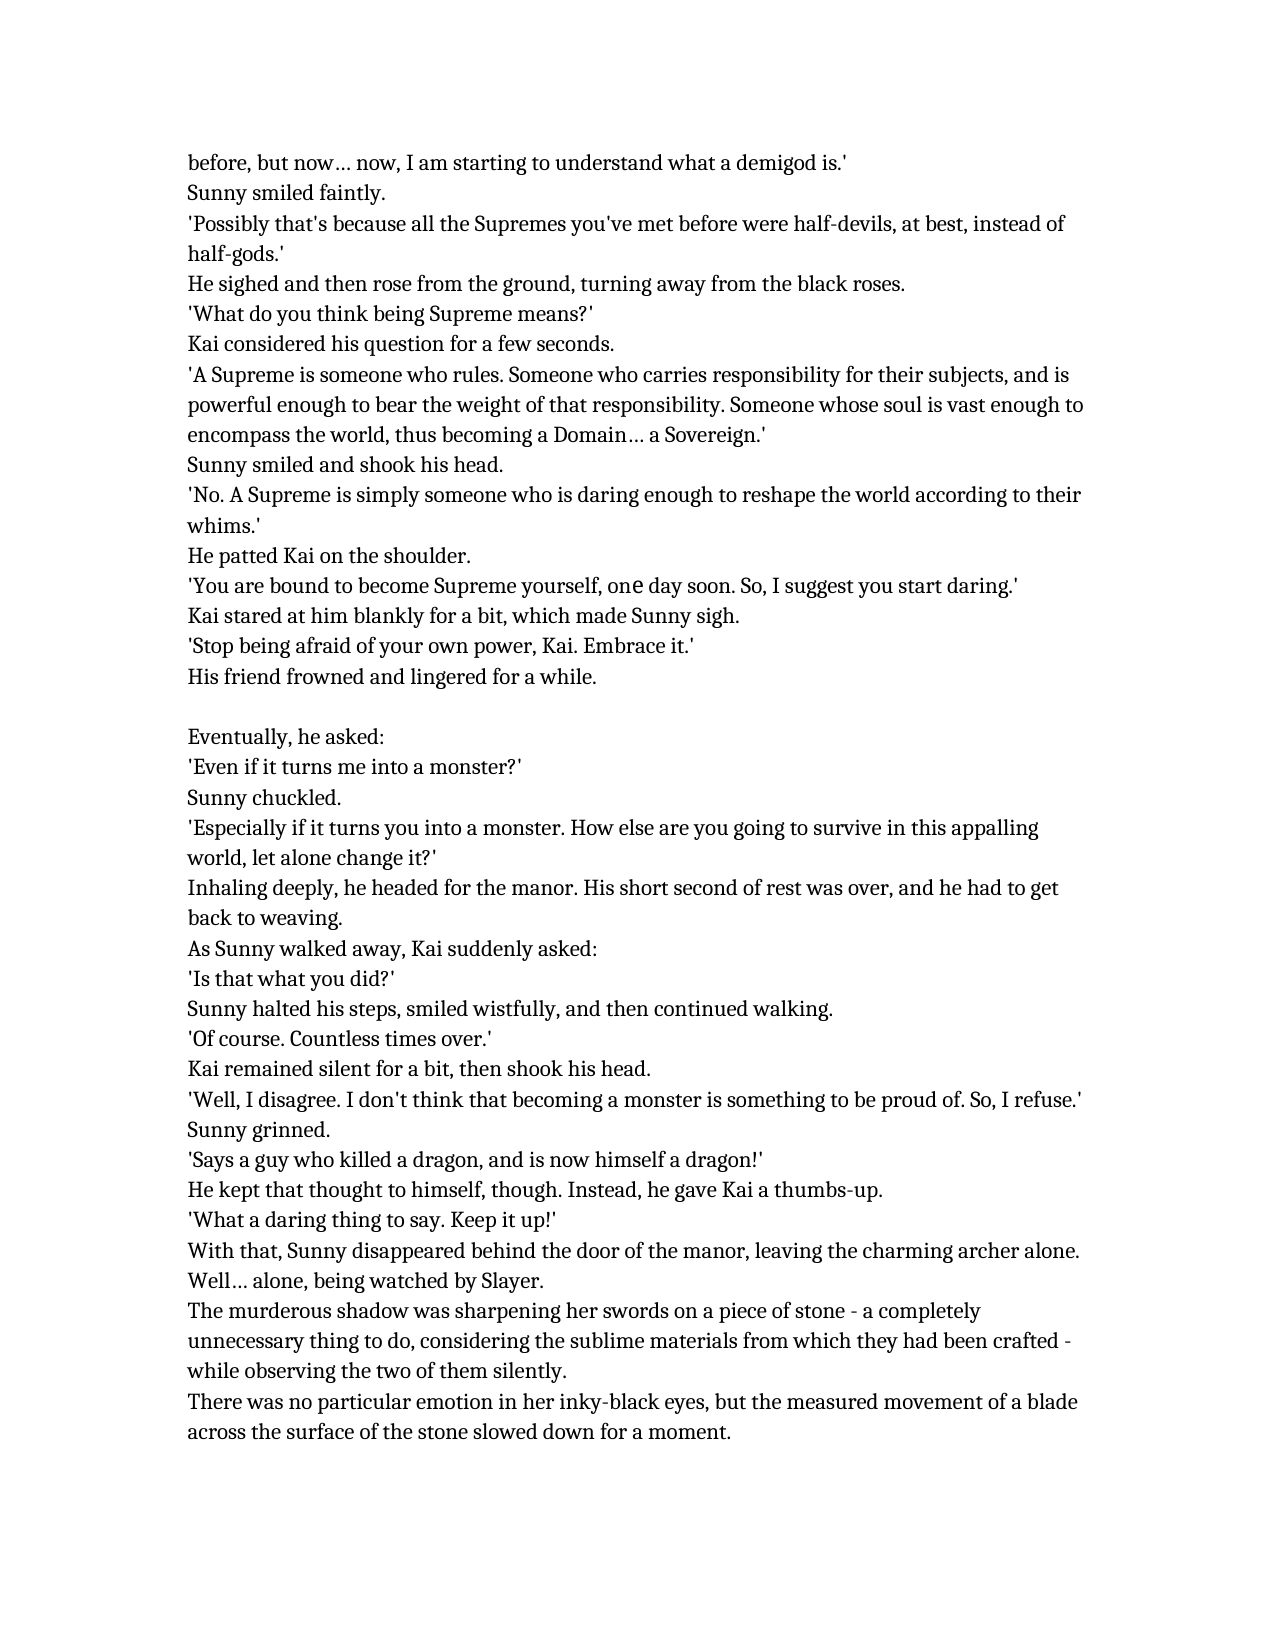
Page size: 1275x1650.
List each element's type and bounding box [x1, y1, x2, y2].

text [187, 150, 1087, 1475]
